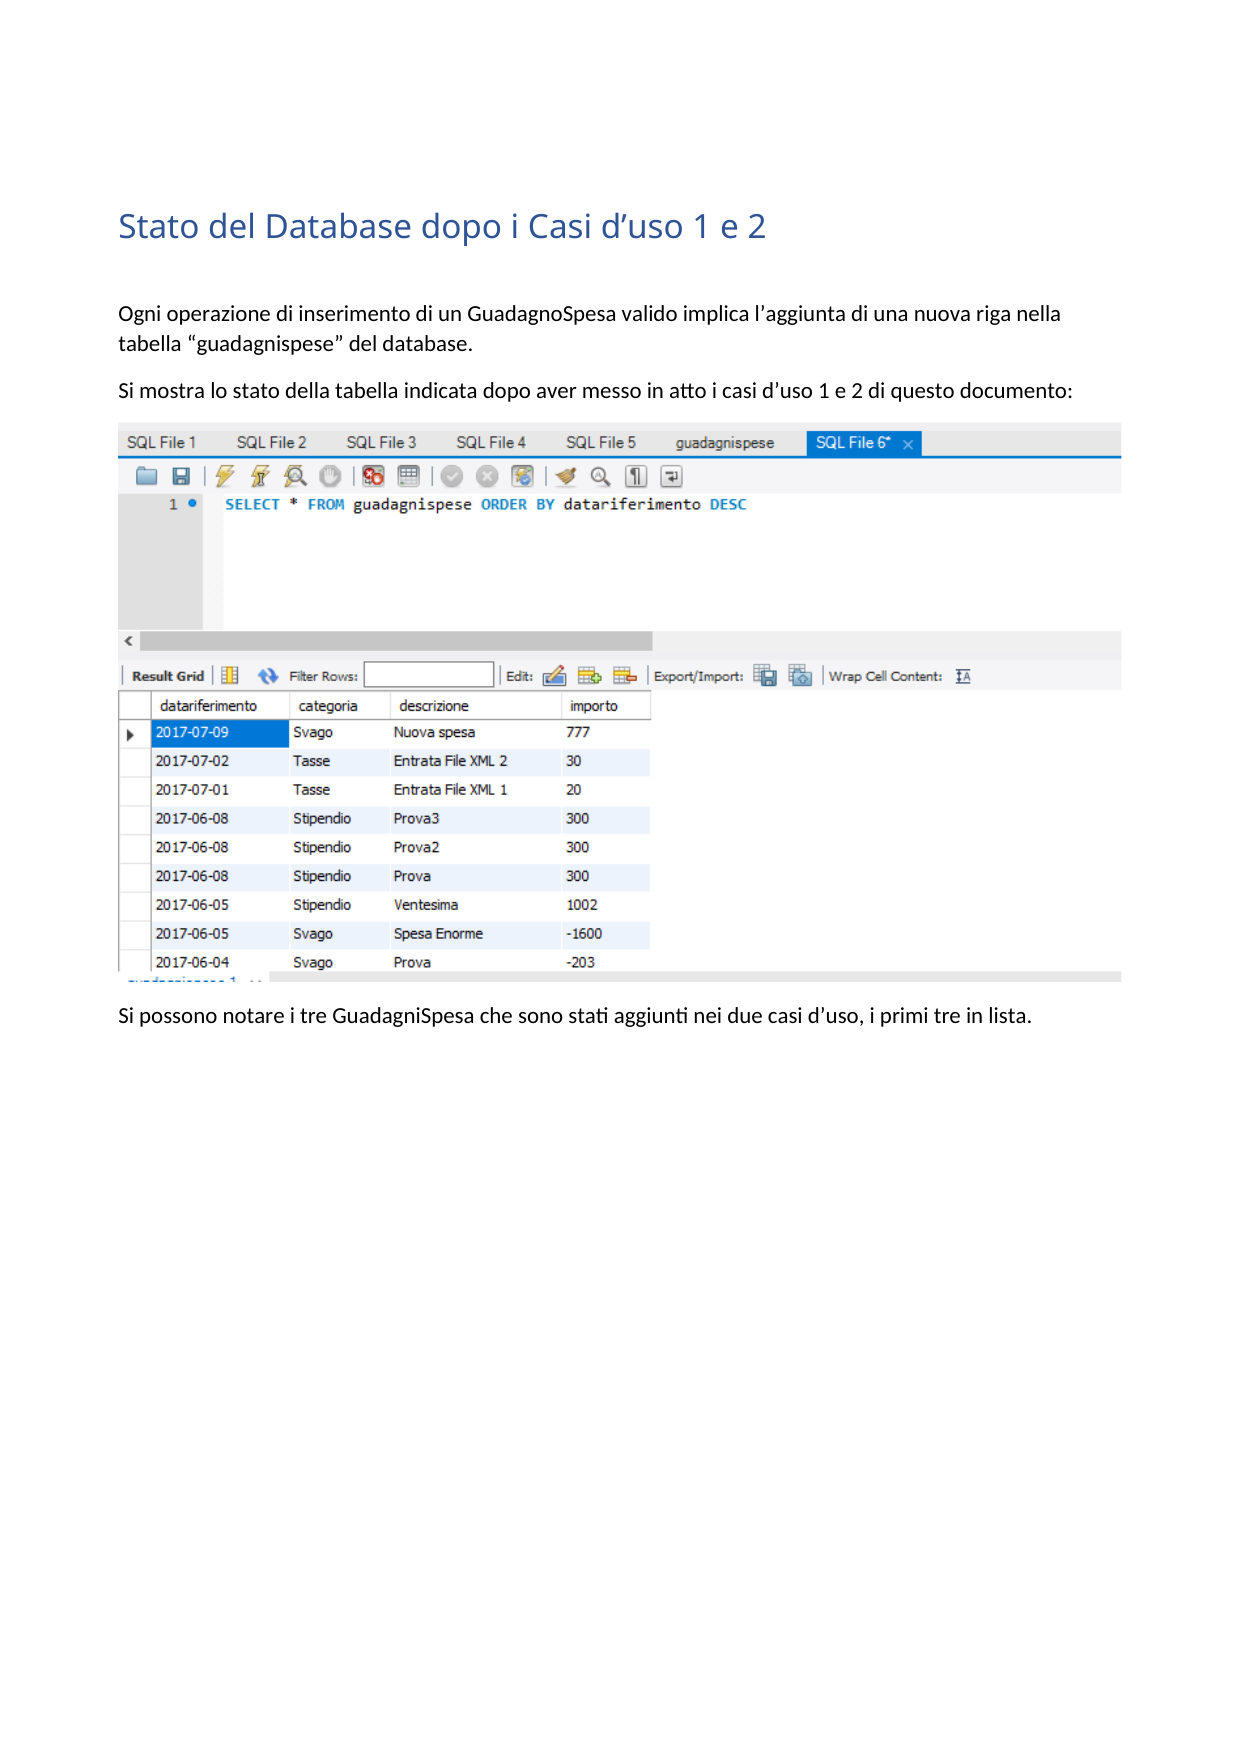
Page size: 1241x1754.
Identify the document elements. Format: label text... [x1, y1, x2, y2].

text Si possono notare i tre GuadagniSpesa che sono stati aggiunti nei due casi d’uso, i primi tre in lista. [118, 1001, 1122, 1029]
text Ogni operazione di inserimento di un GuadagnoSpesa valido implica l’aggiunta di una nuova riga nella tabella “guadagnispese” del database. [118, 299, 1122, 357]
picture [118, 422, 1122, 982]
subtitle Stato del Database dopo i Casi d’uso 1 e 2 [118, 203, 1122, 248]
text Si mostra lo stato della tabella indicata dopo aver messo in atto i casi d’uso 1 e 2 di questo documento: [118, 376, 1122, 404]
